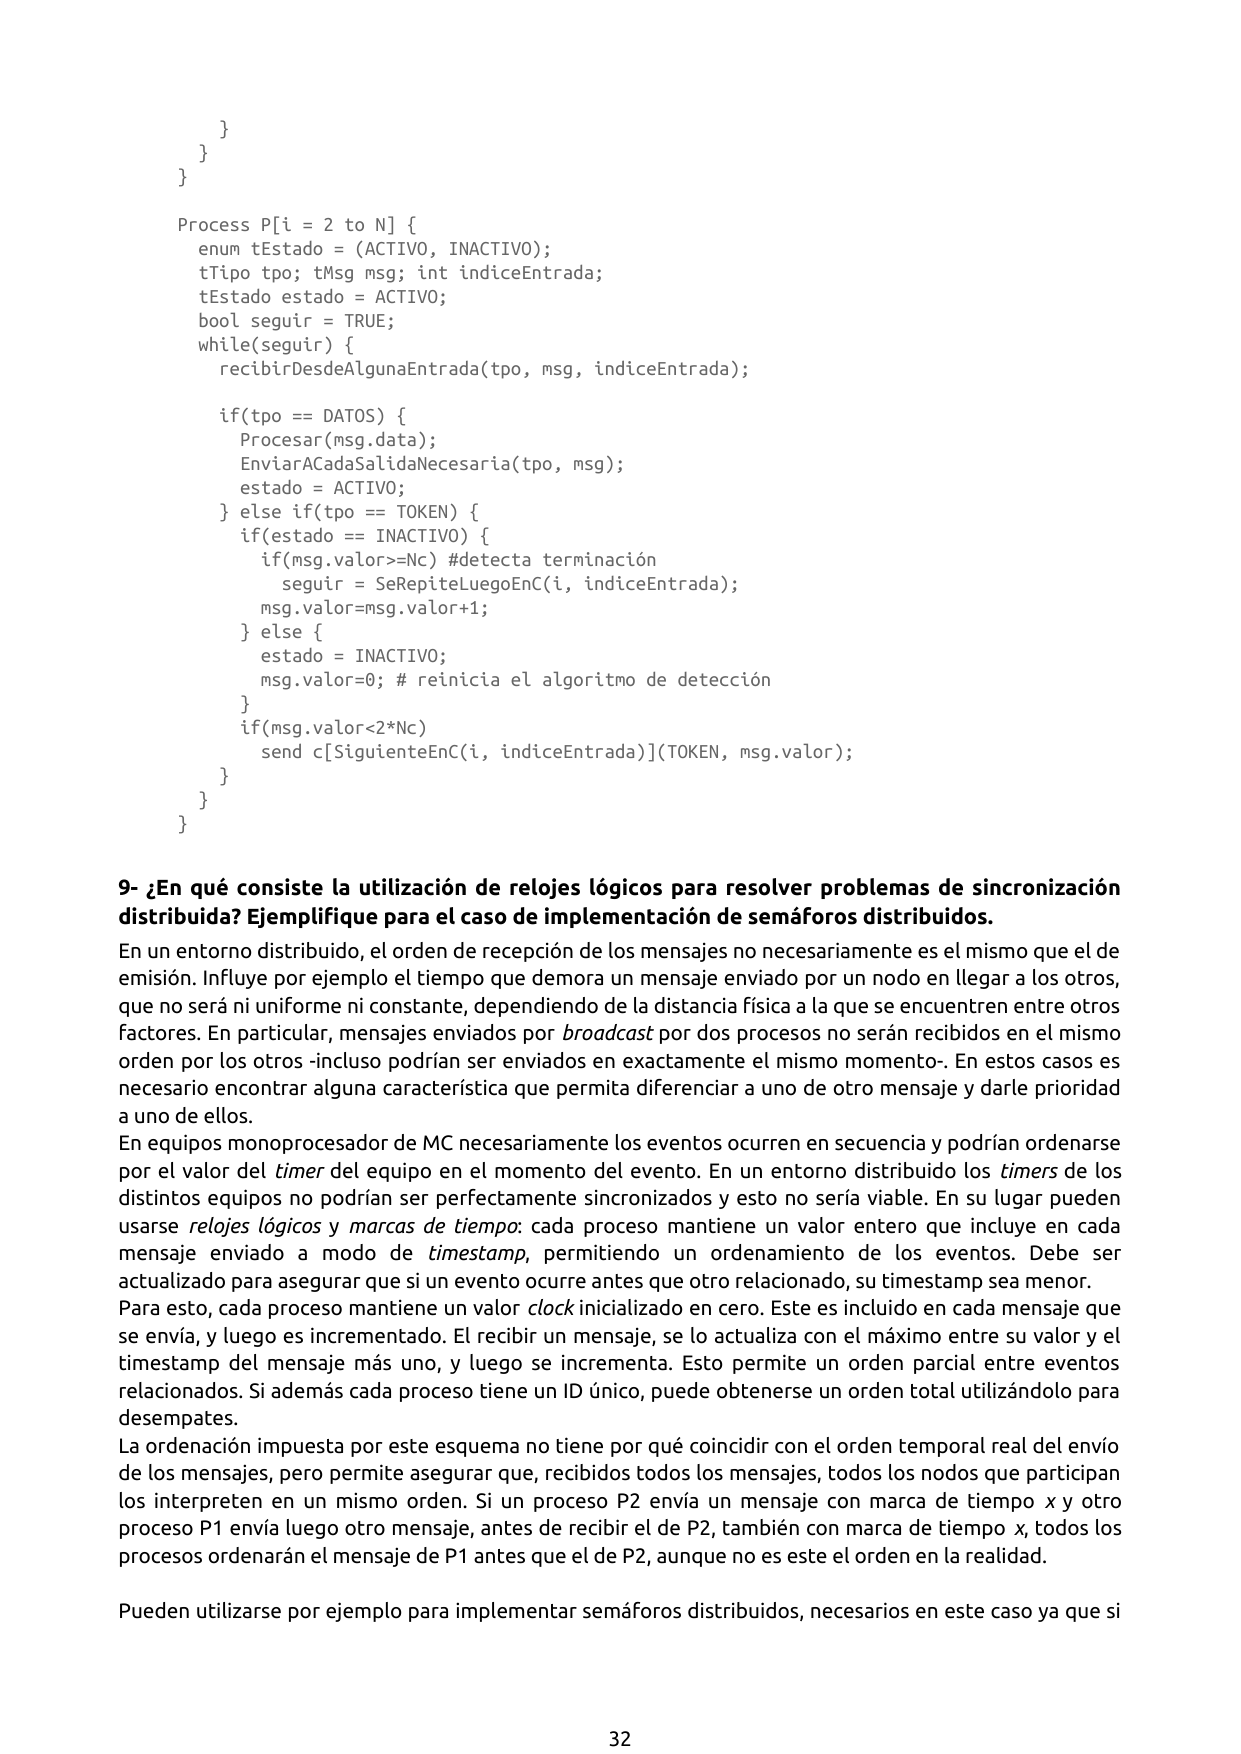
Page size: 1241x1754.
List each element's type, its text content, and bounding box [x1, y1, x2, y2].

subtitle 9- ¿En qué consiste la utilización de relojes lógicos para resolver problemas de sincronización distribuida? Ejemplifique para el caso de implementación de semáforos distribuidos. [118, 875, 1122, 929]
text } [177, 813, 1122, 834]
text if(msg.valor<2*Nc) [177, 717, 1122, 738]
text msg.valor=msg.valor+1; [177, 597, 1122, 618]
text } [177, 693, 1122, 714]
text Para esto, cada proceso mantiene un valor clock inicializado en cero. Este es incluido en cada mensaje que se envía, y luego es incrementado. El recibir un mensaje, se lo actualiza con el máximo entre su valor y el timestamp del mensaje más uno, y luego se incrementa. Esto permite un orden parcial entre eventos relacionados. Si además cada proceso tiene un ID único, puede obtenerse un orden total utilizándolo para desempates. [118, 1296, 1122, 1430]
text } else { [177, 621, 1122, 642]
text En un entorno distribuido, el orden de recepción de los mensajes no necesariamente es el mismo que el de emisión. Influye por ejemplo el tiempo que demora un mensaje enviado por un nodo en llegar a los otros, que no será ni uniforme ni constante, dependiendo de la distancia física a la que se encuentren entre otros factores. En particular, mensajes enviados por broadcast por dos procesos no serán recibidos en el mismo orden por los otros -incluso podrían ser enviados en exactamente el mismo momento-. En estos casos es necesario encontrar alguna característica que permita diferenciar a uno de otro mensaje y darle prioridad a uno de ellos. [118, 938, 1122, 1127]
text tEstado estado = ACTIVO; [177, 286, 1122, 307]
text enum tEstado = (ACTIVO, INACTIVO); [177, 238, 1122, 259]
text bool seguir = TRUE; [177, 310, 1122, 331]
text if(tpo == DATOS) { [177, 406, 1122, 426]
text estado = ACTIVO; [177, 477, 1122, 498]
text seguir = SeRepiteLuegoEnC(i, indiceEntrada); [177, 573, 1122, 594]
text } [177, 166, 1122, 187]
text tTipo tpo; tMsg msg; int indiceEntrada; [177, 262, 1122, 283]
text msg.valor=0; # reinicia el algoritmo de detección [177, 669, 1122, 690]
text } [177, 142, 1122, 163]
text } else if(tpo == TOKEN) { [177, 501, 1122, 522]
text send c[SiguienteEnC(i, indiceEntrada)](TOKEN, msg.valor); [177, 741, 1122, 762]
text } [177, 118, 1122, 139]
text while(seguir) { [177, 334, 1122, 354]
text Process P[i = 2 to N] { [177, 214, 1122, 235]
text estado = INACTIVO; [177, 645, 1122, 666]
text } [177, 765, 1122, 786]
text EnviarACadaSalidaNecesaria(tpo, msg); [177, 453, 1122, 474]
text } [177, 789, 1122, 810]
text En equipos monoprocesador de MC necesariamente los eventos ocurren en secuencia y podrían ordenarse por el valor del timer del equipo en el momento del evento. En un entorno distribuido los timers de los distintos equipos no podrían ser perfectamente sincronizados y esto no sería viable. En su lugar pueden usarse relojes lógicos y marcas de tiempo: cada proceso mantiene un valor entero que incluye en cada mensaje enviado a modo de timestamp, permitiendo un ordenamiento de los eventos. Debe ser actualizado para asegurar que si un evento ocurre antes que otro relacionado, su timestamp sea menor. [118, 1131, 1122, 1292]
text if(estado == INACTIVO) { [177, 525, 1122, 546]
text Procesar(msg.data); [177, 429, 1122, 450]
text La ordenación impuesta por este esquema no tiene por qué coincidir con el orden temporal real del envío de los mensajes, pero permite asegurar que, recibidos todos los mensajes, todos los nodos que participan los interpreten en un mismo orden. Si un proceso P2 envía un mensaje con marca de tiempo x y otro proceso P1 envía luego otro mensaje, antes de recibir el de P2, también con marca de tiempo x, todos los procesos ordenarán el mensaje de P1 antes que el de P2, aunque no es este el orden en la realidad. [118, 1433, 1122, 1567]
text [118, 1598, 1122, 1622]
text recibirDesdeAlgunaEntrada(tpo, msg, indiceEntrada); [177, 358, 1122, 378]
text if(msg.valor>=Nc) #detecta terminación [177, 549, 1122, 570]
